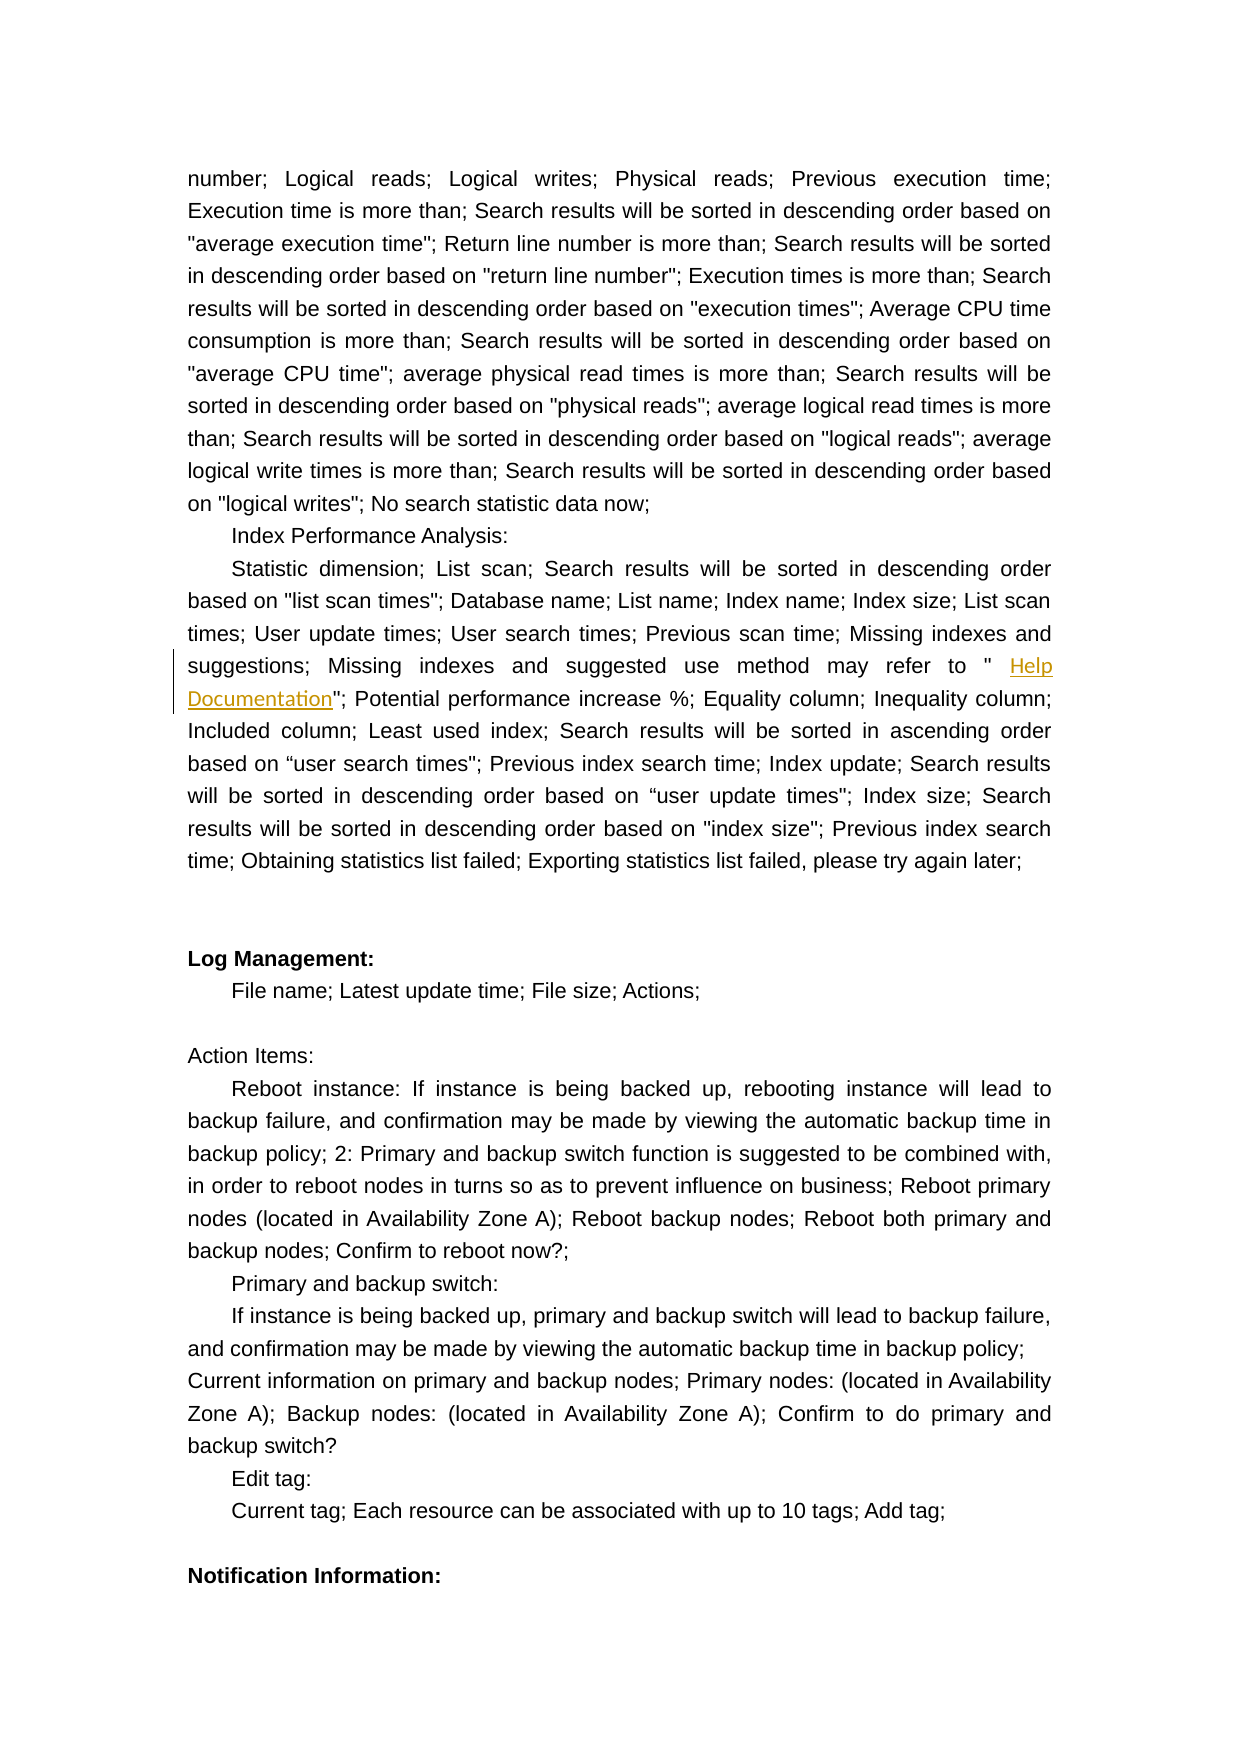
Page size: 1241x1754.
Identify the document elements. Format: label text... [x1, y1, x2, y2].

text Log Management: [187, 942, 1053, 974]
text Primary and backup switch: [187, 1267, 1053, 1299]
text Notification Information: [187, 1559, 1053, 1592]
text Action Items: [187, 1039, 1053, 1072]
text Statistic dimension; List scan; Search results will be sorted in descending order based on "list scan times"; Database name; List name; Index name; Index size; List scan times; User update times; User search times; Previous scan time; Missing indexes and suggestions; Missing indexes and suggested use method may refer to " "; Potential performance increase %; Equality column; Inequality column; Included column; Least used index; Search results will be sorted in ascending order based on “user search times"; Previous index search time; Index update; Search results will be sorted in descending order based on “user update times"; Index size; Search results will be sorted in descending order based on "index size"; Previous index search time; Obtaining statistics list failed; Exporting statistics list failed, please try again later; [187, 552, 1053, 877]
text Index Performance Analysis: [187, 519, 1053, 552]
text If instance is being backed up, primary and backup switch will lead to backup failure, and confirmation may be made by viewing the automatic backup time in backup policy; [187, 1299, 1053, 1364]
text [187, 162, 1053, 519]
text Current information on primary and backup nodes; Primary nodes: (located in Availability Zone A); Backup nodes: (located in Availability Zone A); Confirm to do primary and backup switch? [187, 1364, 1053, 1462]
text File name; Latest update time; File size; Actions; [187, 974, 1053, 1007]
text Reboot instance: If instance is being backed up, rebooting instance will lead to backup failure, and confirmation may be made by viewing the automatic backup time in backup policy; 2: Primary and backup switch function is suggested to be combined with, in order to reboot nodes in turns so as to prevent influence on business; Reboot primary nodes (located in Availability Zone A); Reboot backup nodes; Reboot both primary and backup nodes; Confirm to reboot now?; [187, 1072, 1053, 1267]
text Edit tag: [187, 1462, 1053, 1494]
text Current tag; Each resource can be associated with up to 10 tags; Add tag; [187, 1494, 1053, 1527]
